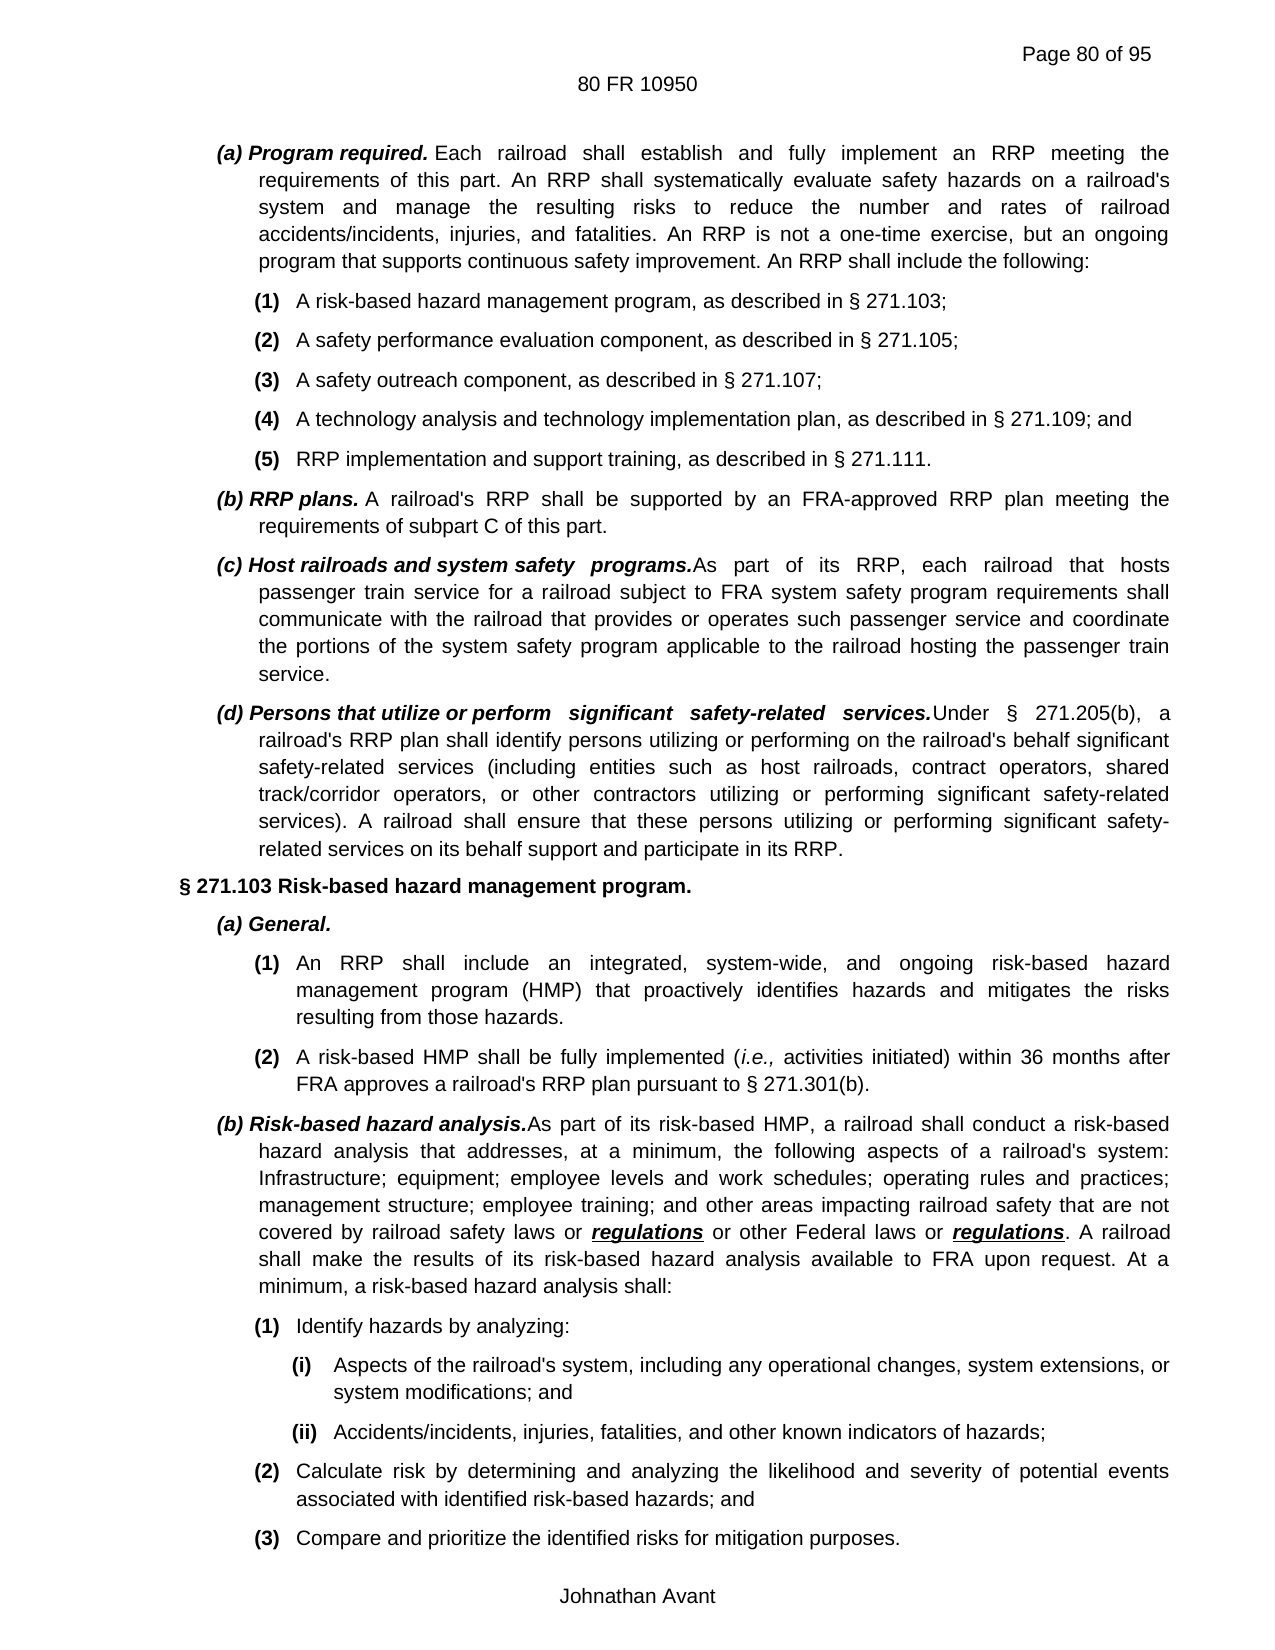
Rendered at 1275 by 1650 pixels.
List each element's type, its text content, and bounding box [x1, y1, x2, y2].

list A risk-based HMP shall be fully implemented (i.e., activities initiated) within 36 months after FRA approves a railroad's RRP plan pursuant to § 271.301(b). [254, 1042, 1171, 1096]
list A railroad's RRP shall be supported by an FRA-approved RRP plan meeting the requirements of subpart C of this part. [217, 483, 1171, 537]
list A risk-based hazard management program, as described in § 271.103; [254, 285, 1171, 312]
list .As part of its risk-based HMP, a railroad shall conduct a risk-based hazard analysis that addresses, at a minimum, the following aspects of a railroad's system: Infrastructure; equipment; employee levels and work schedules; operating rules and practices; management structure; employee training; and other areas impacting railroad safety that are not covered by railroad safety laws or regulations or other Federal laws or regulations. A railroad shall make the results of its risk-based hazard analysis available to FRA upon request. At a minimum, a risk-based hazard analysis shall: [217, 1108, 1171, 1298]
list safety programs.As part of its RRP, each railroad that hosts passenger train service for a railroad subject to FRA system safety program requirements shall communicate with the railroad that provides or operates such passenger service and coordinate the portions of the system safety program applicable to the railroad hosting the passenger train service. [217, 550, 1171, 685]
list Identify hazards by analyzing: [254, 1310, 1171, 1337]
list Calculate risk by determining and analyzing the likelihood and severity of potential events associated with identified risk-based hazards; and [254, 1456, 1171, 1510]
list Aspects of the railroad's system, including any operational changes, system extensions, or system modifications; and [292, 1350, 1171, 1404]
list A safety outreach component, as described in § 271.107; [254, 364, 1171, 392]
list RRP implementation and support training, as described in § 271.111. [254, 444, 1171, 471]
list Compare and prioritize the identified risks for mitigation purposes. [254, 1523, 1171, 1550]
list A safety performance evaluation component, as described in § 271.105; [254, 325, 1171, 352]
list Each railroad shall establish and fully implement an RRP meeting the requirements of this part. An RRP shall systematically evaluate safety hazards on a railroad's system and manage the resulting risks to reduce the number and rates of railroad accidents/incidents, injuries, and fatalities. An RRP is not a one-time exercise, but an ongoing program that supports continuous safety improvement. An RRP shall include the following: [217, 137, 1171, 273]
list An RRP shall include an integrated, system-wide, and ongoing risk-based hazard management program (HMP) that proactively identifies hazards and mitigates the risks resulting from those hazards. [254, 948, 1171, 1029]
list Accidents/incidents, injuries, fatalities, and other known indicators of hazards; [292, 1417, 1171, 1444]
list nagement program. [179, 873, 1171, 898]
list rform significant safety-related services.Under § 271.205(b), a railroad's RRP plan shall identify persons utilizing or performing on the railroad's behalf significant safety-related services (including entities such as host railroads, contract operators, shared track/corridor operators, or other contractors utilizing or performing significant safety-related services). A railroad shall ensure that these persons utilizing or performing significant safety-related services on its behalf support and participate in its RRP. [217, 698, 1171, 860]
list A technology analysis and technology implementation plan, as described in § 271.109; and [254, 404, 1171, 431]
